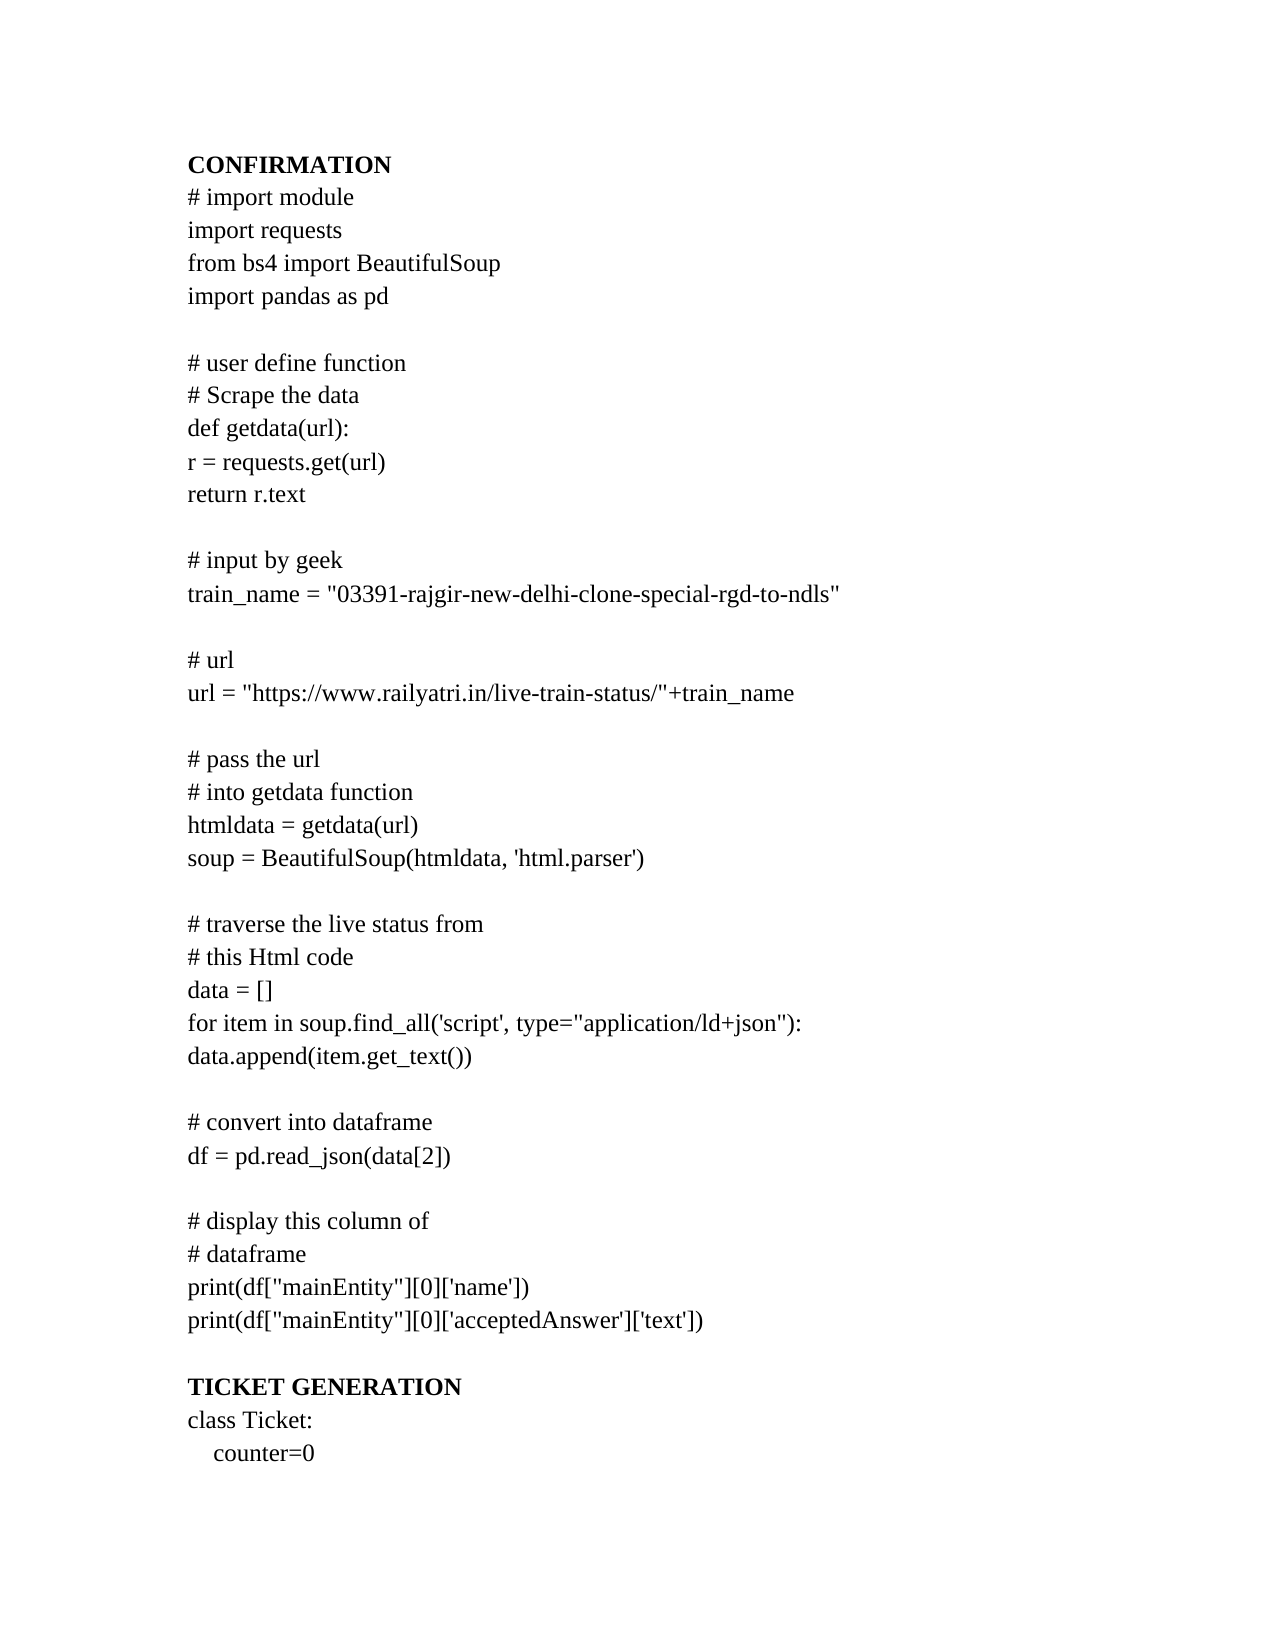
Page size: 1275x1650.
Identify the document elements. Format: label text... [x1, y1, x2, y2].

text soup = BeautifulSoup(htmldata, 'html.parser') [187, 843, 1264, 872]
text # import module import requests [187, 182, 354, 244]
text for item in soup.find_all('script', type="application/ld+json"): data.append(item.get_text()) [187, 1008, 904, 1070]
text url = "https://www.railyatri.in/live-train-status/"+train_name [187, 678, 1264, 707]
text # url [187, 645, 1264, 674]
text print(df["mainEntity"][0]['name']) [187, 1272, 1264, 1301]
text # traverse the live status from # this Html code [187, 909, 486, 971]
text # display this column of # dataframe [187, 1206, 431, 1268]
subtitle CONFIRMATION [187, 150, 1264, 178]
text def getdata(url): [187, 414, 1264, 442]
text # input by geek [187, 546, 1264, 574]
subtitle TICKET GENERATION [187, 1372, 1264, 1401]
text # convert into dataframe df = pd.read_json(data[2]) [187, 1107, 451, 1169]
text # pass the url [187, 744, 1264, 773]
text from bs4 import BeautifulSoup import pandas as pd [187, 248, 501, 310]
text class Ticket: counter=0 [187, 1405, 317, 1467]
text print(df["mainEntity"][0]['acceptedAnswer']['text']) [187, 1305, 1264, 1334]
text train_name = "03391-rajgir-new-delhi-clone-special-rgd-to-ndls" [187, 579, 1264, 608]
text data = [] [187, 976, 1264, 1004]
text # user define function # Scrape the data [187, 348, 406, 409]
text r = requests.get(url) return r.text [187, 447, 386, 508]
text # into getdata function htmldata = getdata(url) [187, 777, 418, 839]
